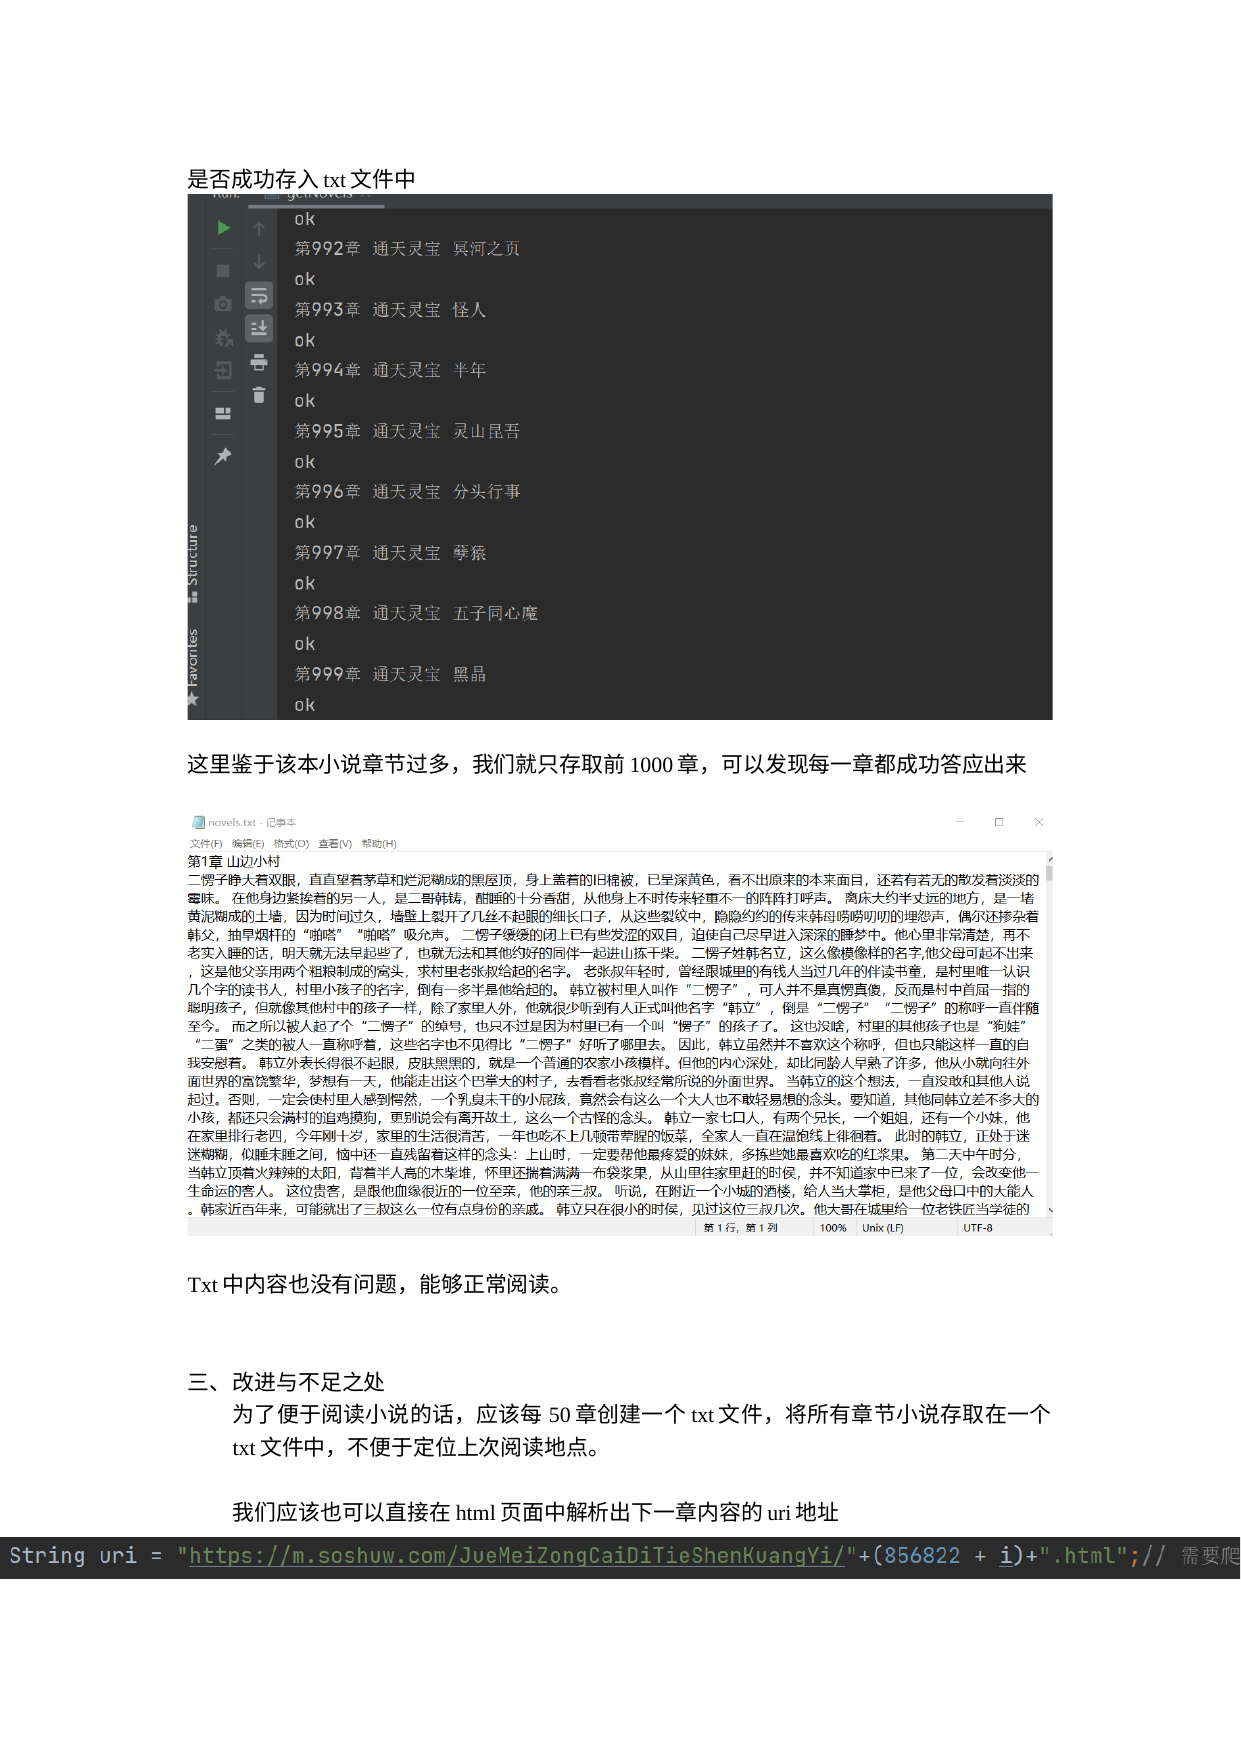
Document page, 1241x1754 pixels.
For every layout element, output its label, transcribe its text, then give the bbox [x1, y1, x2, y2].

list 我们应该也可以直接在html页面中解析出下一章内容的uri地址 [232, 1494, 1053, 1527]
text 这里鉴于该本小说章节过多，我们就只存取前1000章，可以发现每一章都成功答应出来 [187, 747, 1053, 779]
list 改进与不足之处 [187, 1364, 1053, 1397]
picture [0, 1537, 1241, 1579]
text Txt中内容也没有问题，能够正常阅读。 [187, 1267, 1053, 1299]
list 为了便于阅读小说的话，应该每50章创建一个txt文件，将所有章节小说存取在一个txt文件中，不便于定位上次阅读地点。 [232, 1397, 1053, 1462]
picture [187, 812, 1053, 1236]
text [187, 162, 1053, 194]
picture [187, 194, 1053, 720]
